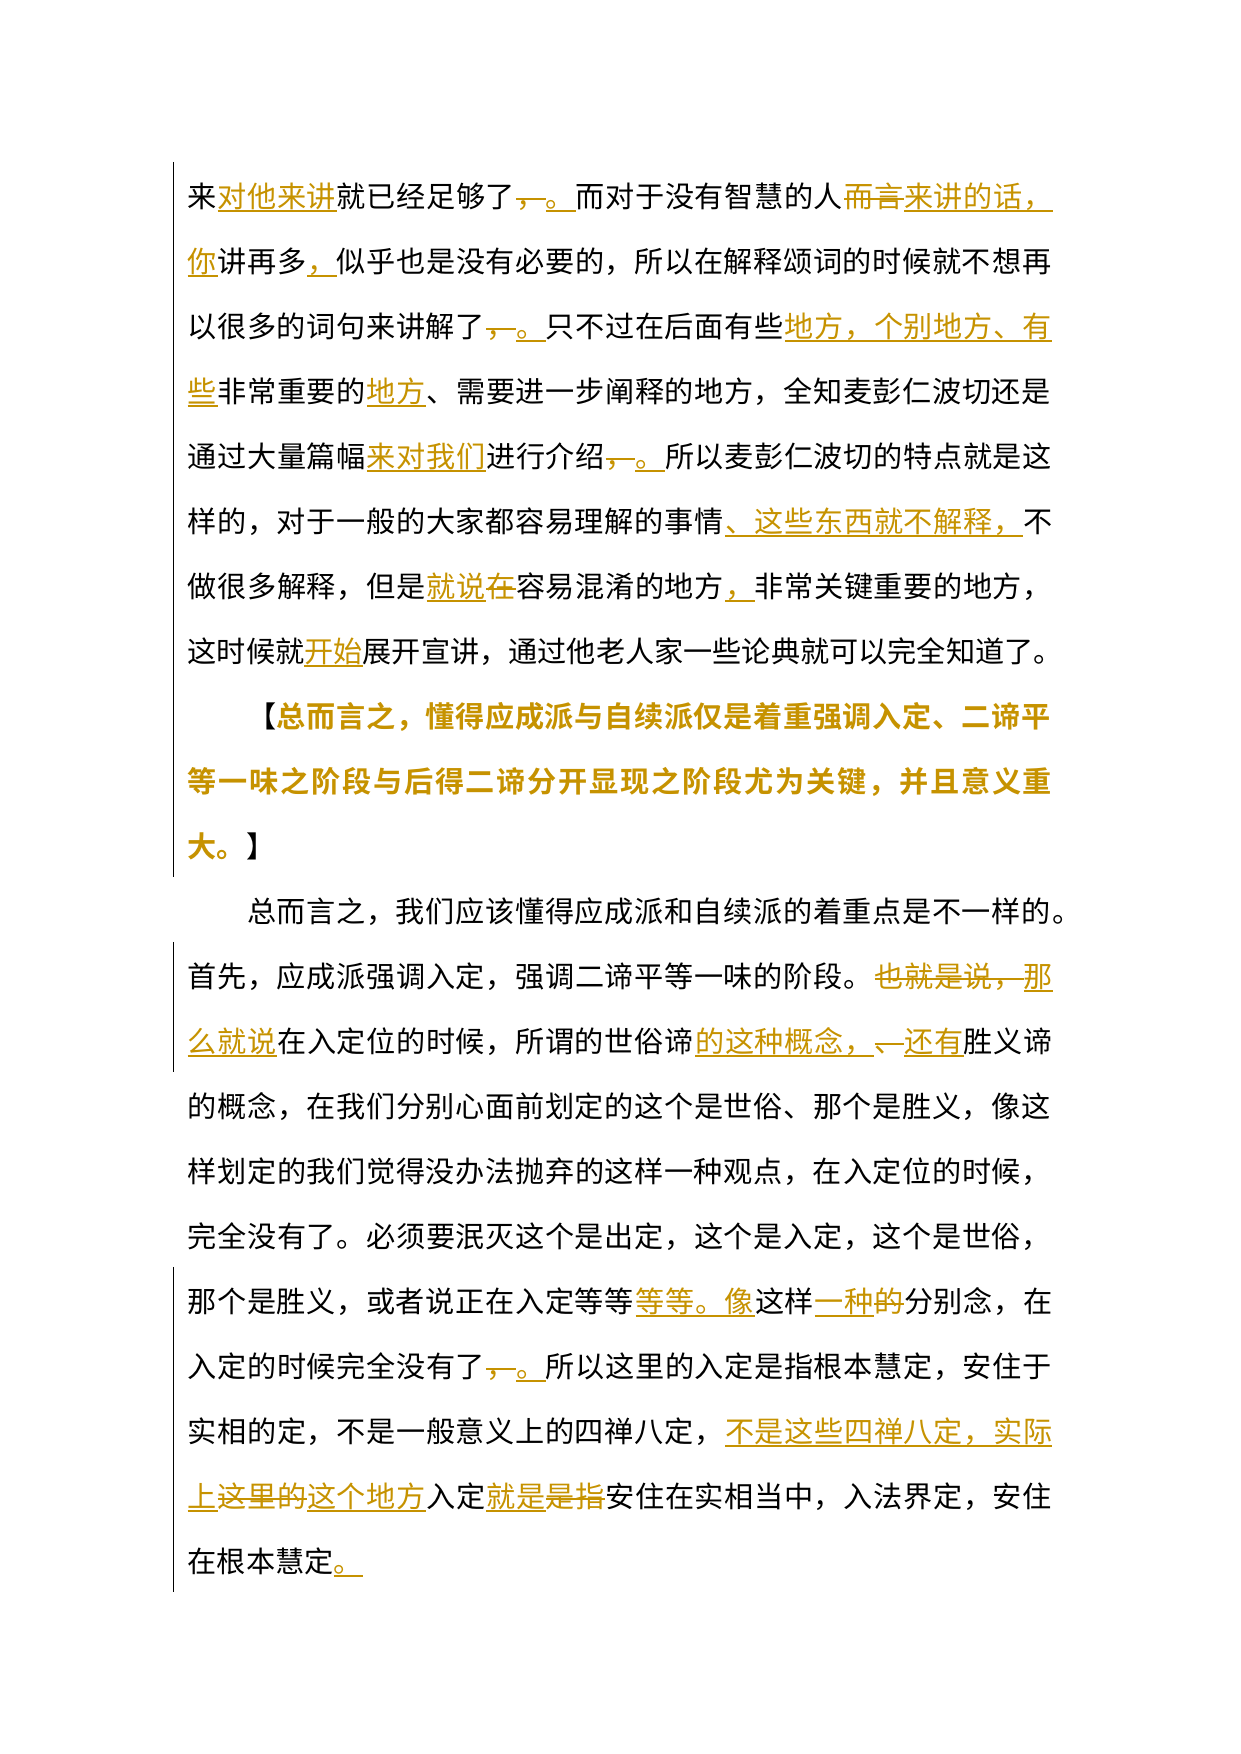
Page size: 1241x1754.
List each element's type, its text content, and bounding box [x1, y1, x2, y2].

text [187, 162, 1053, 682]
text 【总而言之，懂得应成派与自续派仅是着重强调入定、二谛平等一味之阶段与后得二谛分开显现之阶段尤为关键，并且意义重大。】 [187, 682, 1053, 877]
text 总而言之，我们应该懂得应成派和自续派的着重点是不一样的。首先，应成派强调入定，强调二谛平等一味的阶段。在入定位的时候，所谓的世俗谛胜义谛的概念，在我们分别心面前划定的这个是世俗、那个是胜义，像这样划定的我们觉得没办法抛弃的这样一种观点，在入定位的时候，完全没有了。必须要泯灭这个是出定，这个是入定，这个是世俗，那个是胜义，或者说正在入定等等这样分别念，在入定的时候完全没有了所以这里的入定是指根本慧定，安住于实相的定，不是一般意义上的四禅八定，入定安住在实相当中，入法界定，安住在根本慧定 [187, 877, 1053, 1592]
